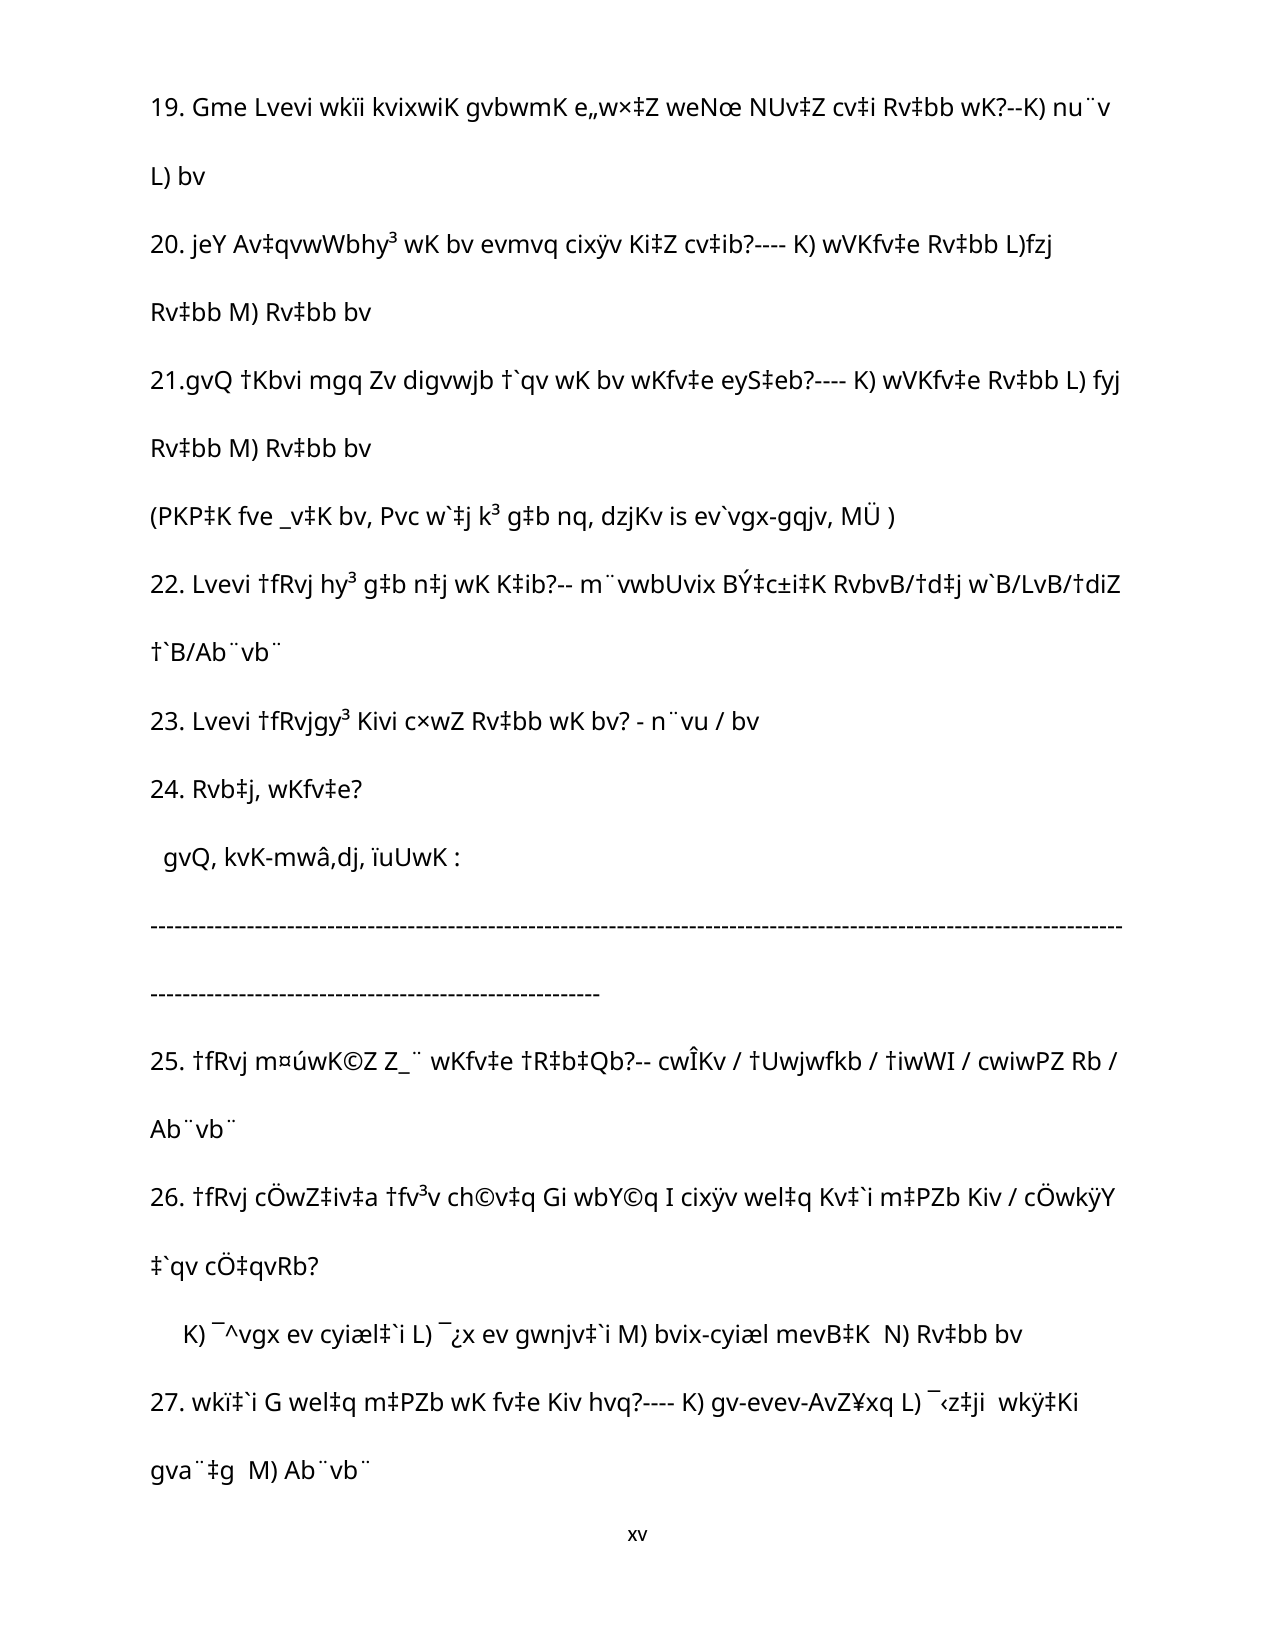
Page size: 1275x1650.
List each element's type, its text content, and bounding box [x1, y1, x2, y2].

text gvQ, kvK-mwâ,dj, ïuUwK : --------------------------------------------------------------------------------------------------------------------------------------------------------------------------------- [150, 839, 1125, 1010]
text (PKP‡K fve _v‡K bv, Pvc w`‡j k³ g‡b nq, dzjKv is ev`vgx-gqjv, MÜ ) [150, 499, 1125, 533]
text 25. †fRvj m¤úwK©Z Z_¨ wKfv‡e †R‡b‡Qb?-- cwÎKv / †Uwjwfkb / †iwWI / cwiwPZ Rb / Ab¨vb¨ [150, 1044, 1125, 1146]
text 23. Lvevi †fRvjgy³ Kivi c×wZ Rv‡bb wK bv? - n¨vu / bv [150, 703, 1125, 737]
text 20. jeY Av‡qvwWbhy³ wK bv evmvq cixÿv Ki‡Z cv‡ib?---- K) wVKfv‡e Rv‡bb L)fzj Rv‡bb M) Rv‡bb bv [150, 226, 1125, 328]
text 22. Lvevi †fRvj hy³ g‡b n‡j wK K‡ib?-- m¨vwbUvix BÝ‡c±i‡K RvbvB/†d‡j w`B/LvB/†diZ †`B/Ab¨vb¨ [150, 567, 1125, 669]
text K) ¯^vgx ev cyiæl‡`i L) ¯¿x ev gwnjv‡`i M) bvix-cyiæl mevB‡K N) Rv‡bb bv [150, 1316, 1125, 1350]
text 24. Rvb‡j, wKfv‡e? [150, 771, 1125, 805]
text 21.gvQ †Kbvi mgq Zv digvwjb †`qv wK bv wKfv‡e eyS‡eb?---- K) wVKfv‡e Rv‡bb L) fyj Rv‡bb M) Rv‡bb bv [150, 362, 1125, 465]
text 27. wkï‡`i G wel‡q m‡PZb wK fv‡e Kiv hvq?---- K) gv-evev-AvZ¥xq L) ¯‹z‡ji wkÿ‡Ki gva¨‡g M) Ab¨vb¨ [150, 1384, 1125, 1487]
text 19. Gme Lvevi wkïi kvixwiK gvbwmK e„w×‡Z weNœ NUv‡Z cv‡i Rv‡bb wK?--K) nu¨v L) bv [150, 90, 1125, 192]
text 26. †fRvj cÖwZ‡iv‡a †fv³v ch©v‡q Gi wbY©q I cixÿv wel‡q Kv‡`i m‡PZb Kiv / cÖwkÿY ‡`qv cÖ‡qvRb? [150, 1180, 1125, 1282]
